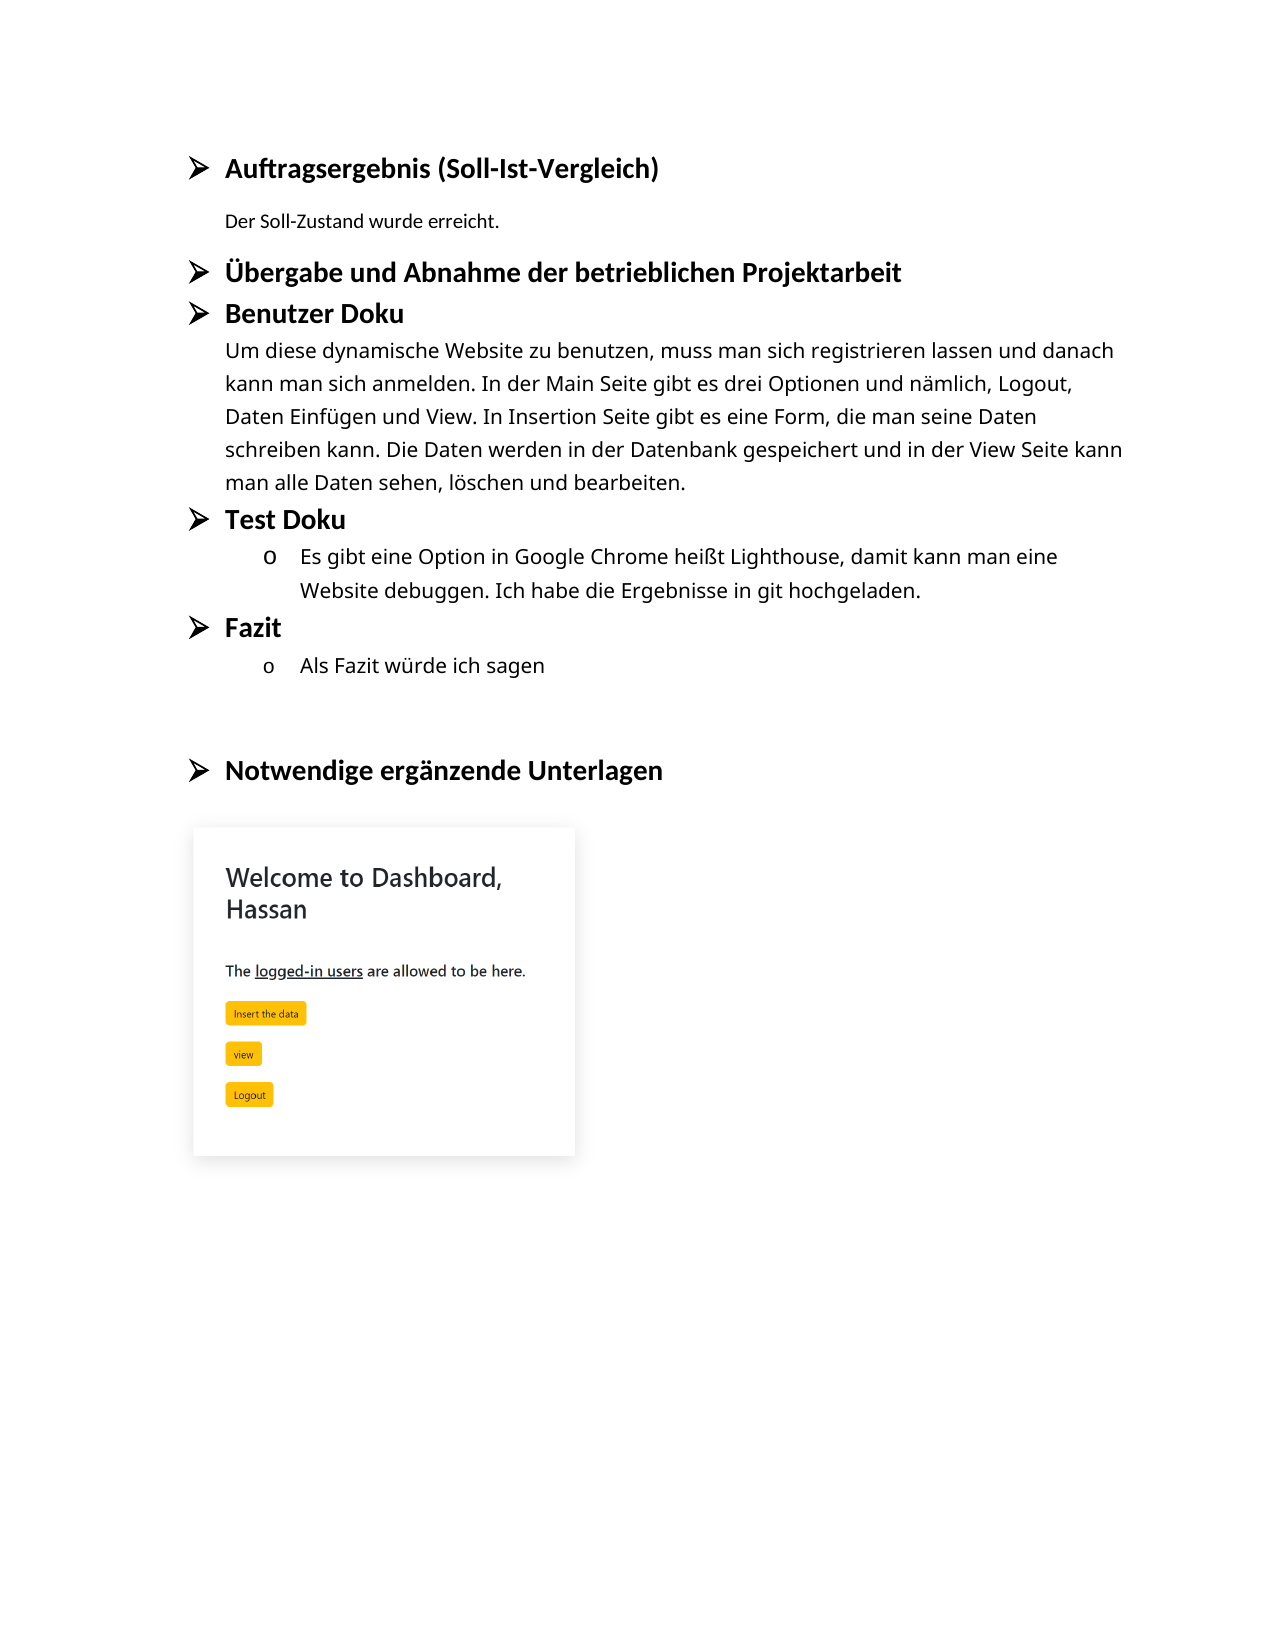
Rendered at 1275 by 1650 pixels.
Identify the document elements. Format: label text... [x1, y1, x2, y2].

list Test Doku [187, 501, 1125, 537]
text Der Soll-Zustand wurde erreicht. [225, 208, 1125, 233]
list Um diese dynamische Website zu benutzen, muss man sich registrieren lassen und danach kann man sich anmelden. In der Main Seite gibt es drei Optionen und nämlich, Logout, Daten Einfügen und View. In Insertion Seite gibt es eine Form, die man seine Daten schreiben kann. Die Daten werden in der Datenbank gespeichert und in der View Seite kann man alle Daten sehen, löschen und bearbeiten. [225, 337, 1125, 497]
list Fazit [187, 609, 1125, 645]
list Auftragsergebnis (Soll-Ist-Vergleich) [187, 150, 1125, 186]
list Benutzer Doku [187, 295, 1125, 331]
list Als Fazit würde ich sagen [262, 651, 1125, 679]
list Notwendige ergänzende Unterlagen [187, 752, 1125, 788]
list Es gibt eine Option in Google Chrome heißt Lighthouse, damit kann man eine Website debuggen. Ich habe die Ergebnisse in git hochgeladen. [262, 542, 1125, 605]
list Übergabe und Abnahme der betrieblichen Projektarbeit [187, 254, 1125, 290]
